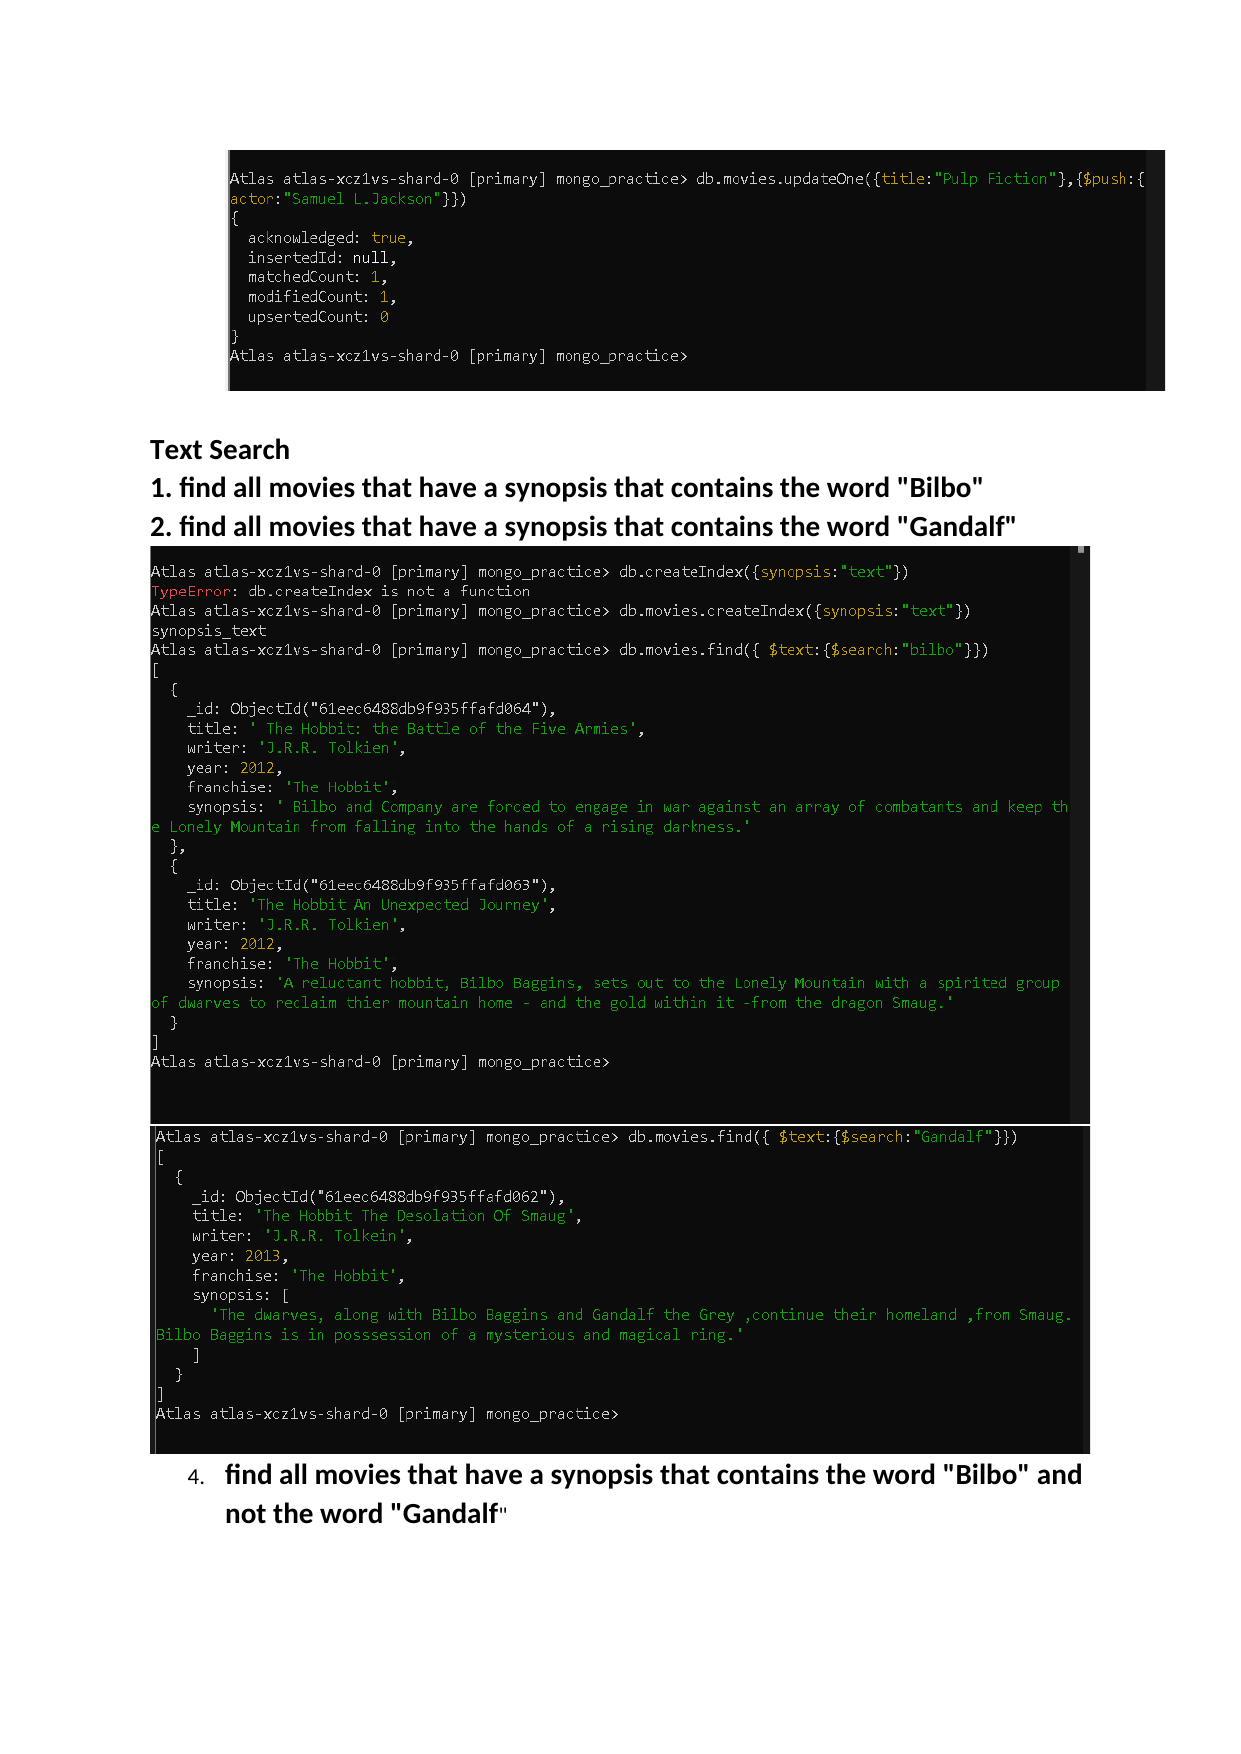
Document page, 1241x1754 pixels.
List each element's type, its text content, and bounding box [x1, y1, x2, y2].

list 1. find all movies that have a synopsis that contains the word "Bilbo" [150, 469, 1090, 505]
list 2. find all movies that have a synopsis that contains the word "Gandalf" [150, 508, 1090, 543]
list Text Search [150, 431, 1090, 466]
list find all movies that have a synopsis that contains the word "Bilbo" and not the word "Gandalf" [187, 1456, 1090, 1530]
picture [150, 546, 1091, 1124]
picture [150, 1126, 1091, 1454]
picture [225, 150, 1166, 391]
